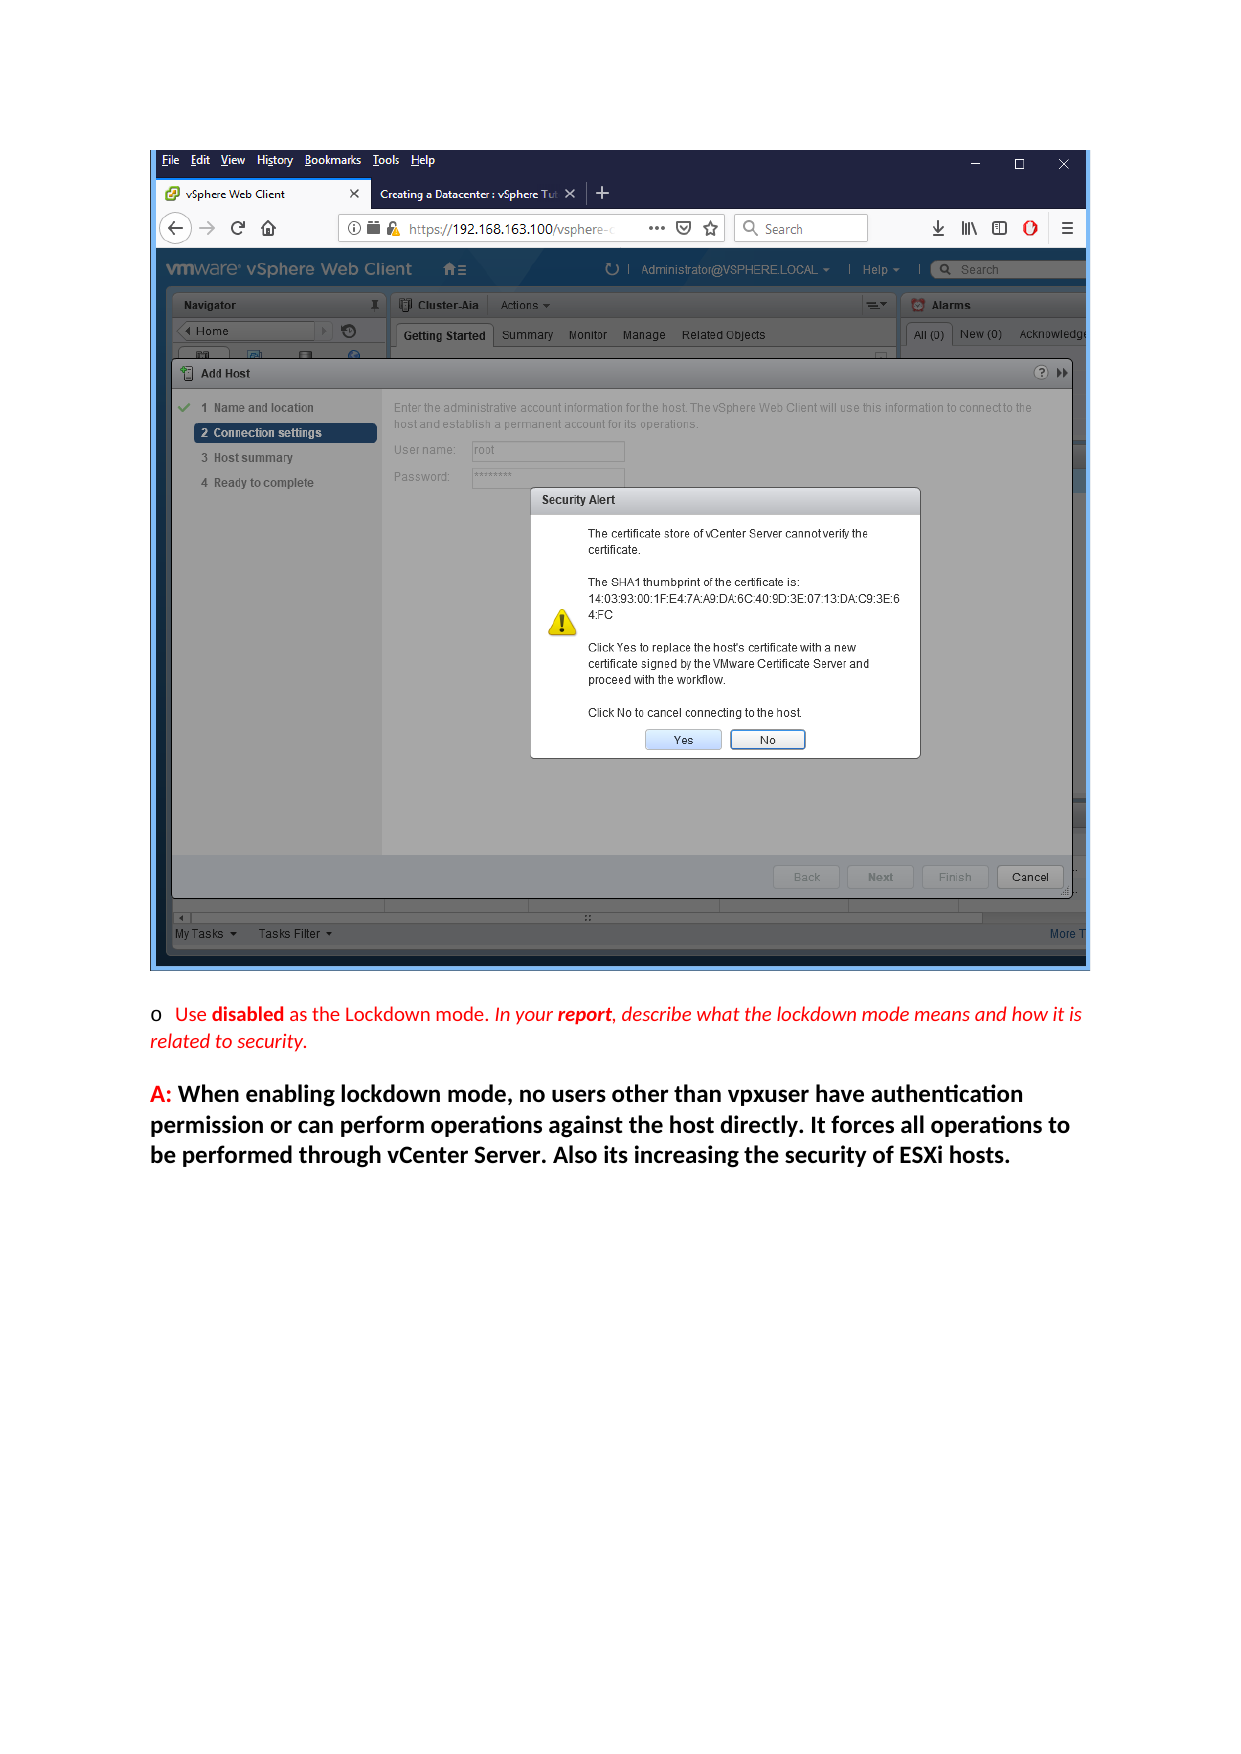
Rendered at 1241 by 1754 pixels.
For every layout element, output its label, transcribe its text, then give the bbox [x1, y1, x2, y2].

text o Use disabled as the Lockdown mode. In your report, describe what the lockdown mode means and how it is related to security. [150, 1001, 1090, 1053]
picture [150, 150, 1091, 971]
text A: When enabling lockdown mode, no users other than vpxuser have authentication permission or can perform operations against the host directly. It forces all operations to be performed through vCenter Server. Also its increasing the security of ESXi hosts. [150, 1079, 1090, 1170]
